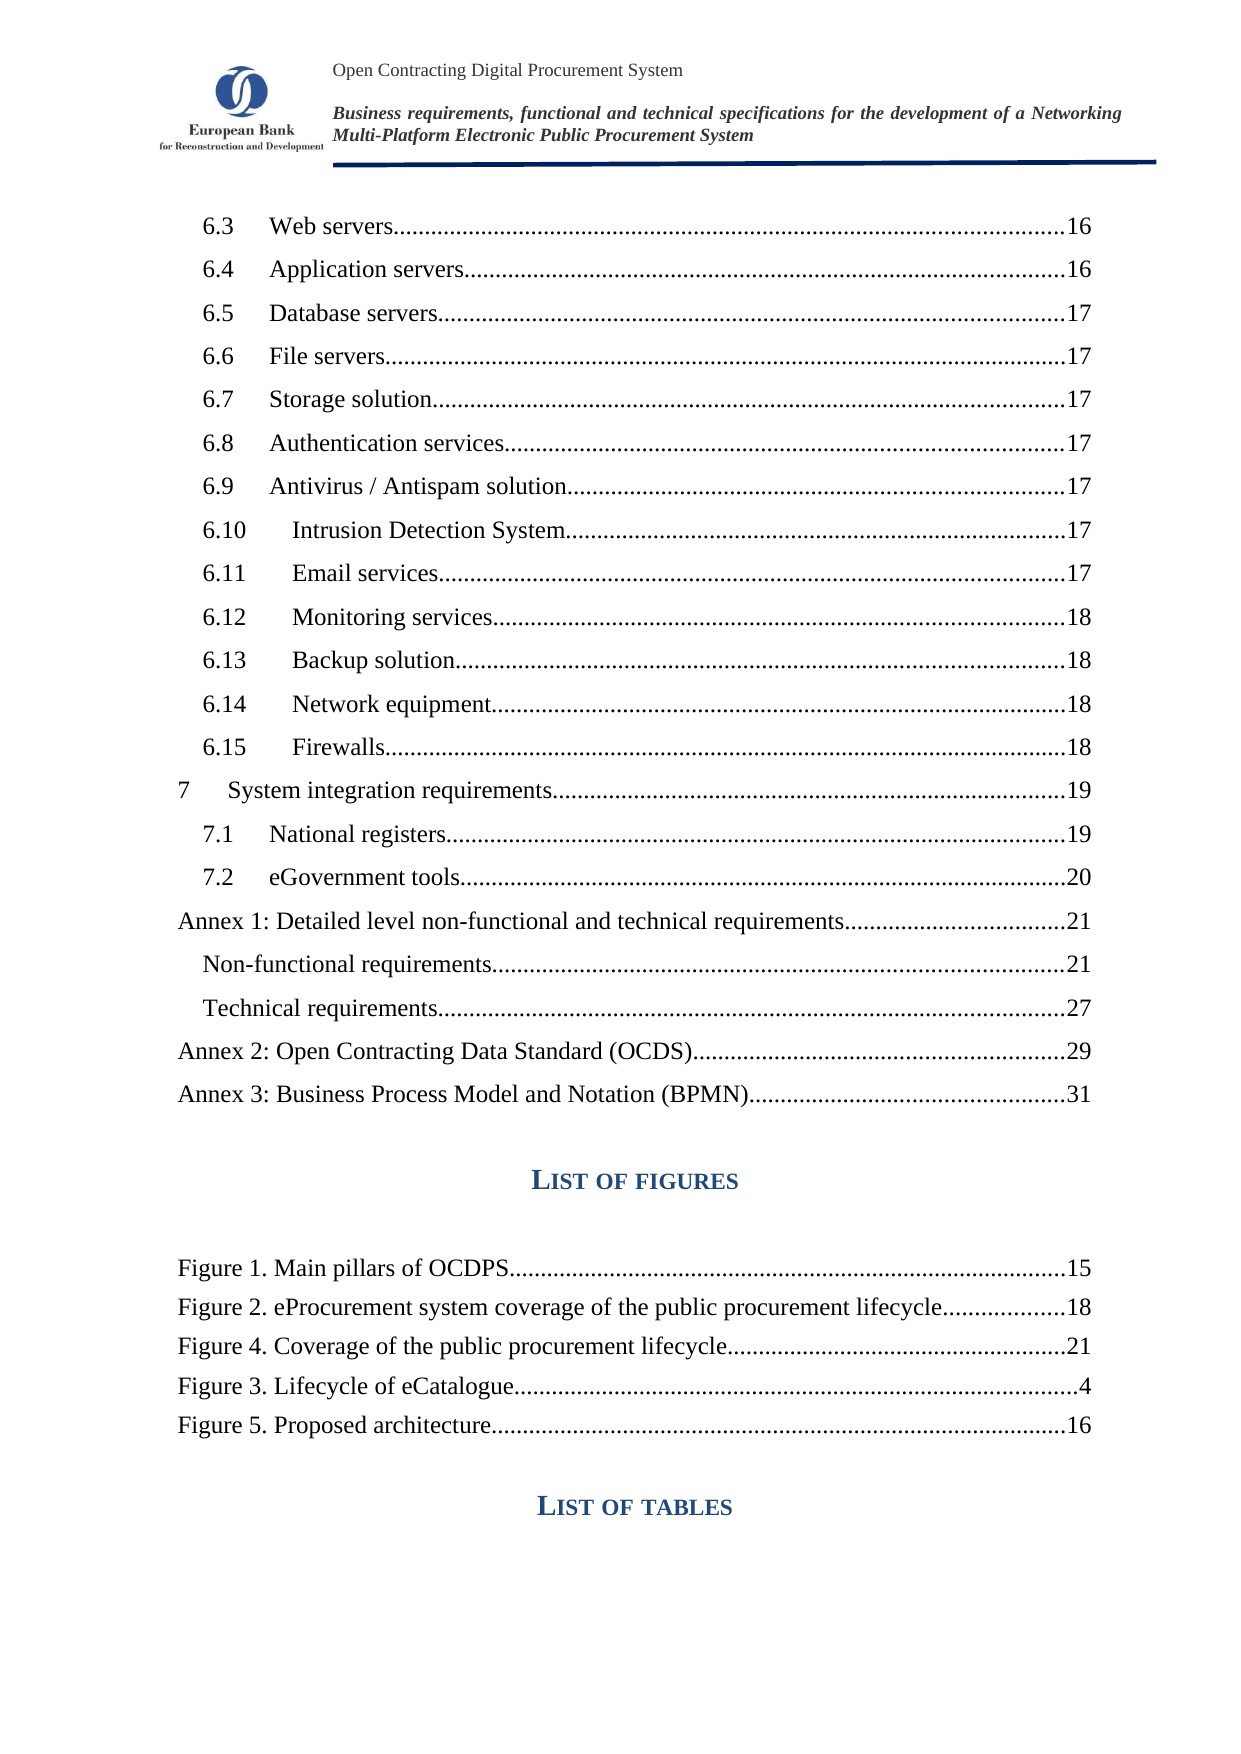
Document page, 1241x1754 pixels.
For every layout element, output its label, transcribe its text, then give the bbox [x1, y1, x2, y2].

text Figure 4. Coverage of the public procurement lifecycle 21 [177, 1331, 1092, 1360]
text Figure 3. Lifecycle of eCatalogue 4 [177, 1371, 1092, 1399]
text Non-functional requirements 21 [202, 949, 1092, 978]
text 6.6 File servers 17 [202, 341, 1092, 370]
text List of figures [177, 1162, 1092, 1196]
text 6.13 Backup solution 18 [202, 645, 1092, 674]
text 7.1 National registers 19 [202, 819, 1092, 848]
text List of tables [177, 1488, 1092, 1522]
text 6.5 Database servers 17 [202, 298, 1092, 326]
text Annex 2: Open Contracting Data Standard (OCDS) 29 [177, 1036, 1092, 1065]
text Figure 5. Proposed architecture 16 [177, 1410, 1092, 1439]
text 6.12 Monitoring services 18 [202, 602, 1092, 631]
text 7.2 eGovernment tools 20 [202, 862, 1092, 891]
text Technical requirements 27 [202, 993, 1092, 1021]
text 6.9 Antivirus / Antispam solution 17 [202, 471, 1092, 500]
text Annex 1: Detailed level non-functional and technical requirements 21 [177, 906, 1092, 934]
text Figure 1. Main pillars of OCDPS 15 [177, 1253, 1092, 1282]
text 6.14 Network equipment 18 [202, 689, 1092, 717]
text 6.3 Web servers 16 [202, 211, 1092, 239]
text Figure 2. eProcurement system coverage of the public procurement lifecycle 18 [177, 1292, 1092, 1321]
text 6.4 Application servers 16 [202, 254, 1092, 283]
text Annex 3: Business Process Model and Notation (BPMN) 31 [177, 1079, 1092, 1108]
text 6.7 Storage solution 17 [202, 384, 1092, 413]
text 7 System integration requirements 19 [177, 776, 1092, 804]
text 6.15 Firewalls 18 [202, 732, 1092, 761]
text 6.10 Intrusion Detection System 17 [202, 515, 1092, 544]
text 6.11 Email services 17 [202, 558, 1092, 587]
picture [159, 66, 324, 152]
text 6.8 Authentication services 17 [202, 428, 1092, 457]
